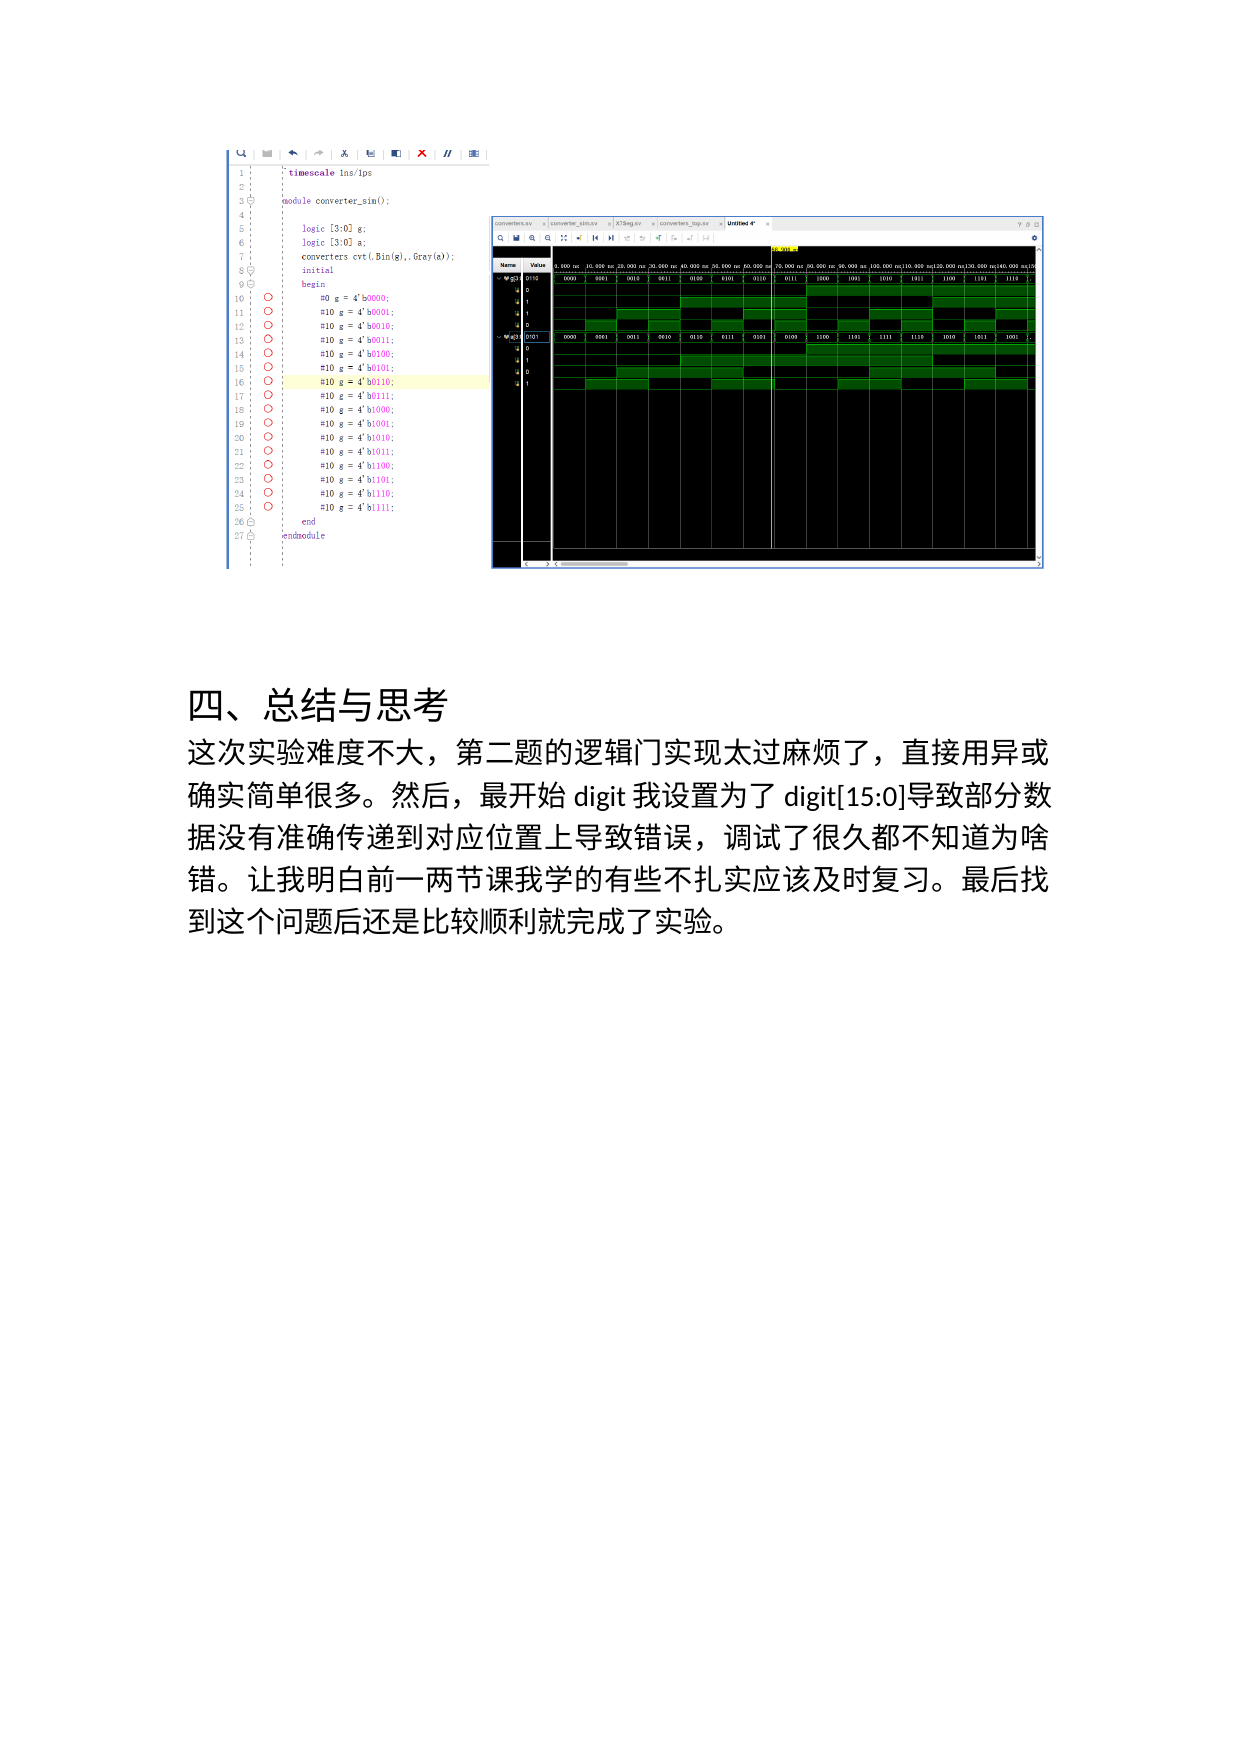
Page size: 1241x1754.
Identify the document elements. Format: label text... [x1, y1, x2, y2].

text 这次实验难度不大，第二题的逻辑门实现太过麻烦了，直接用异或确实简单很多。然后，最开始digit我设置为了digit[15:0]导致部分数据没有准确传递到对应位置上导致错误，调试了很久都不知道为啥错。让我明白前一两节课我学的有些不扎实应该及时复习。最后找到这个问题后还是比较顺利就完成了实验。 [187, 730, 1053, 941]
picture [225, 150, 1048, 569]
text 四、总结与思考 [187, 676, 1053, 730]
